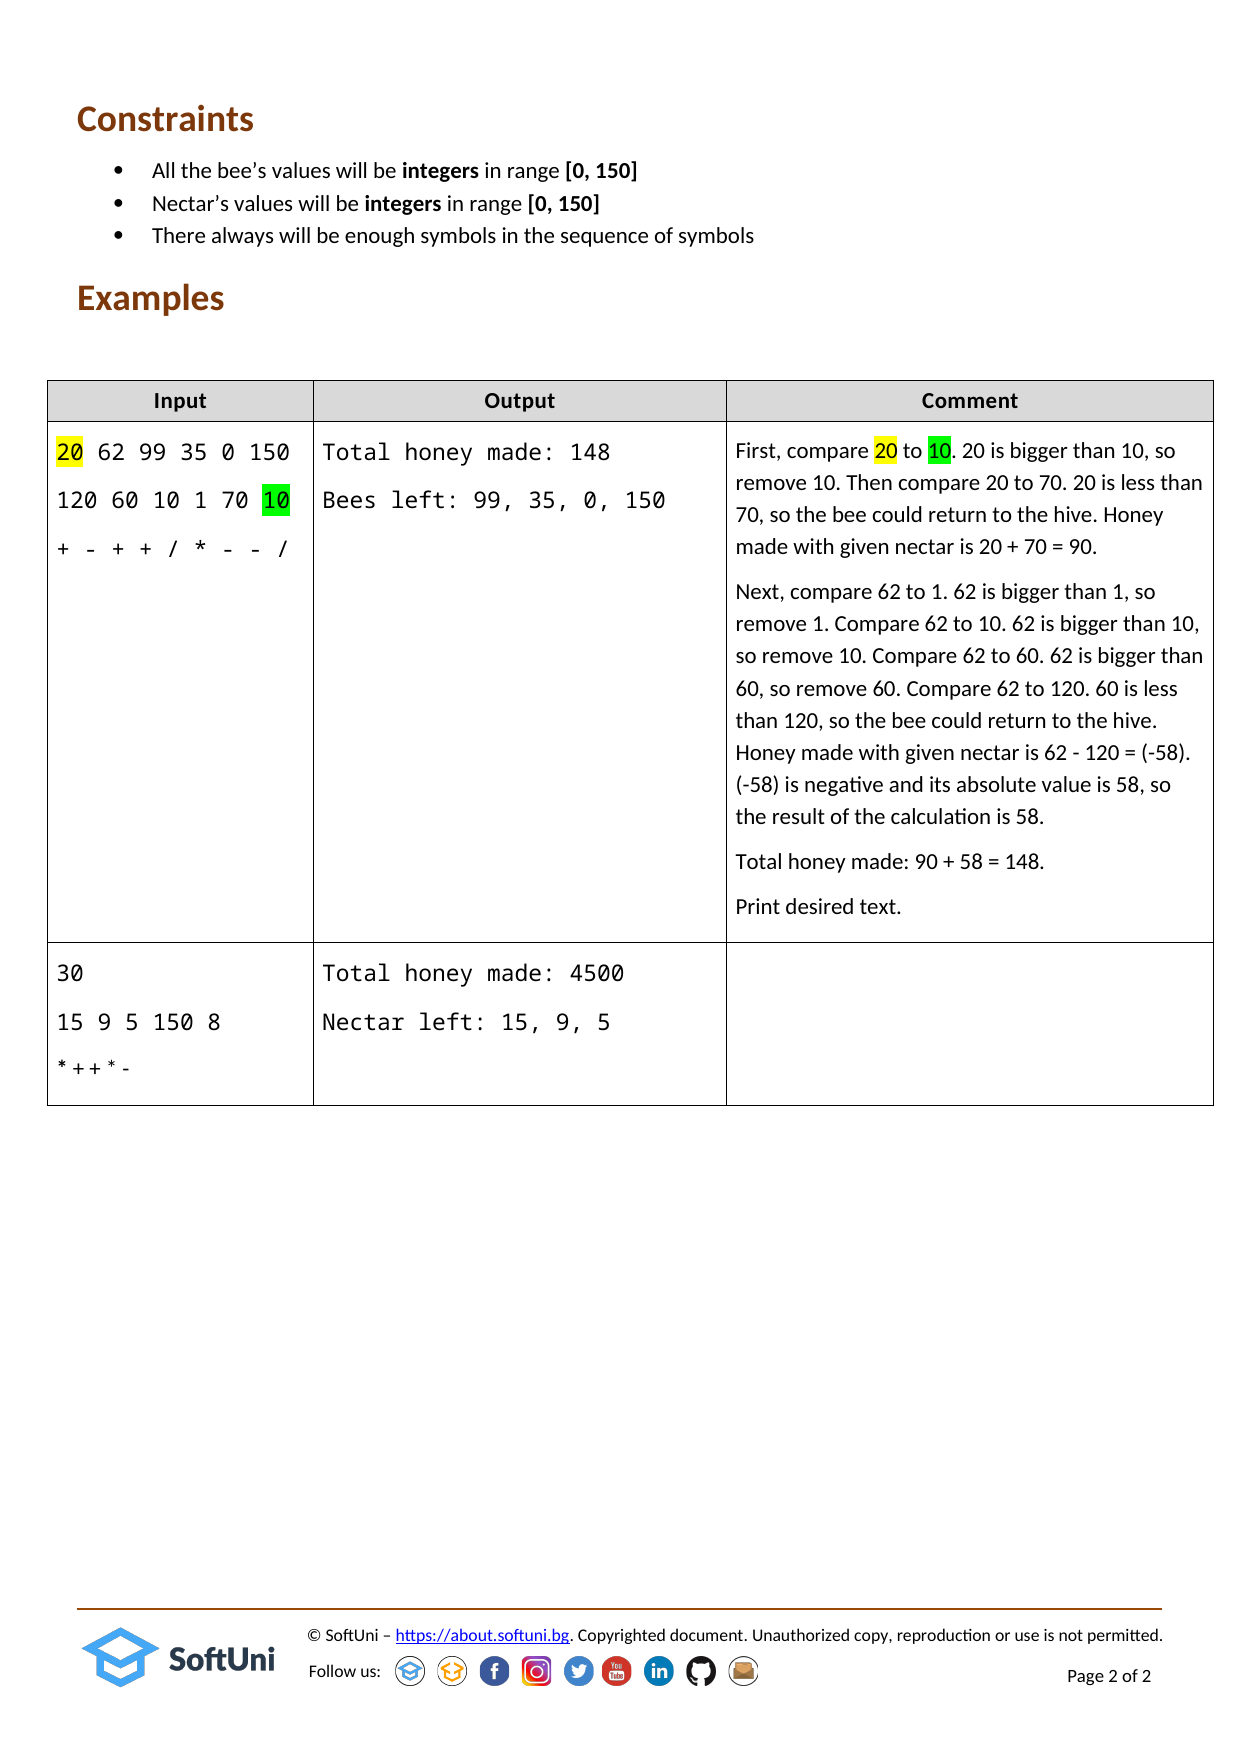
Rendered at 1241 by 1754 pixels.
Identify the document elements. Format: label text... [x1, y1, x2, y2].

picture [728, 1656, 758, 1686]
subtitle Examples [77, 274, 1163, 320]
list Nectar’s values will be integers in range [0, 150] [114, 189, 1163, 217]
picture [686, 1656, 716, 1686]
list There always will be enough symbols in the sequence of symbols [114, 221, 1163, 249]
table_header Output [314, 381, 726, 421]
table_header Comment [727, 381, 1213, 421]
table_cell [727, 943, 1213, 1104]
picture [665, 1677, 674, 1686]
subtitle Constraints [77, 95, 1163, 141]
picture [395, 1656, 425, 1686]
table_cell 30 15 9 5 150 8 * + + * - [48, 943, 313, 1104]
picture [644, 1677, 653, 1686]
picture [75, 1621, 281, 1693]
table_cell 20 62 99 35 0 150 120 60 10 1 70 10 + - + + / * - - / [48, 422, 313, 942]
picture [564, 1656, 594, 1686]
picture [658, 1668, 667, 1678]
picture [479, 1656, 510, 1686]
table_cell First, compare 20 to 10. 20 is bigger than 10, so remove 10. Then compare 20 to 70. 20 is less than 70, so the bee could return to the hive. Honey made with given nectar is 20 + 70 = 90. Next, compare 62 to 1. 62 is bigger than 1, so remove 1. Compare 62 to 10. 62 is bigger than 10, so remove 10. Compare 62 to 60. 62 is bigger than 60, so remove 60. Compare 62 to 120. 60 is less than 120, so the bee could return to the hive. Honey made with given nectar is 62 - 120 = (-58). (-58) is negative and its absolute value is 58, so the result of the calculation is 58. Total honey made: 90 + 58 = 148. Print desired text. [727, 422, 1213, 942]
list All the bee’s values will be integers in range [0, 150] [114, 156, 1163, 184]
picture [644, 1656, 653, 1665]
table_cell Total honey made: 148 Bees left: 99, 35, 0, 150 [314, 422, 726, 942]
table_cell Total honey made: 4500 Nectar left: 15, 9, 5 [314, 943, 726, 1104]
picture [665, 1656, 674, 1665]
picture [602, 1656, 632, 1686]
picture [437, 1656, 467, 1686]
table_header Input [48, 381, 313, 421]
picture [521, 1656, 552, 1686]
